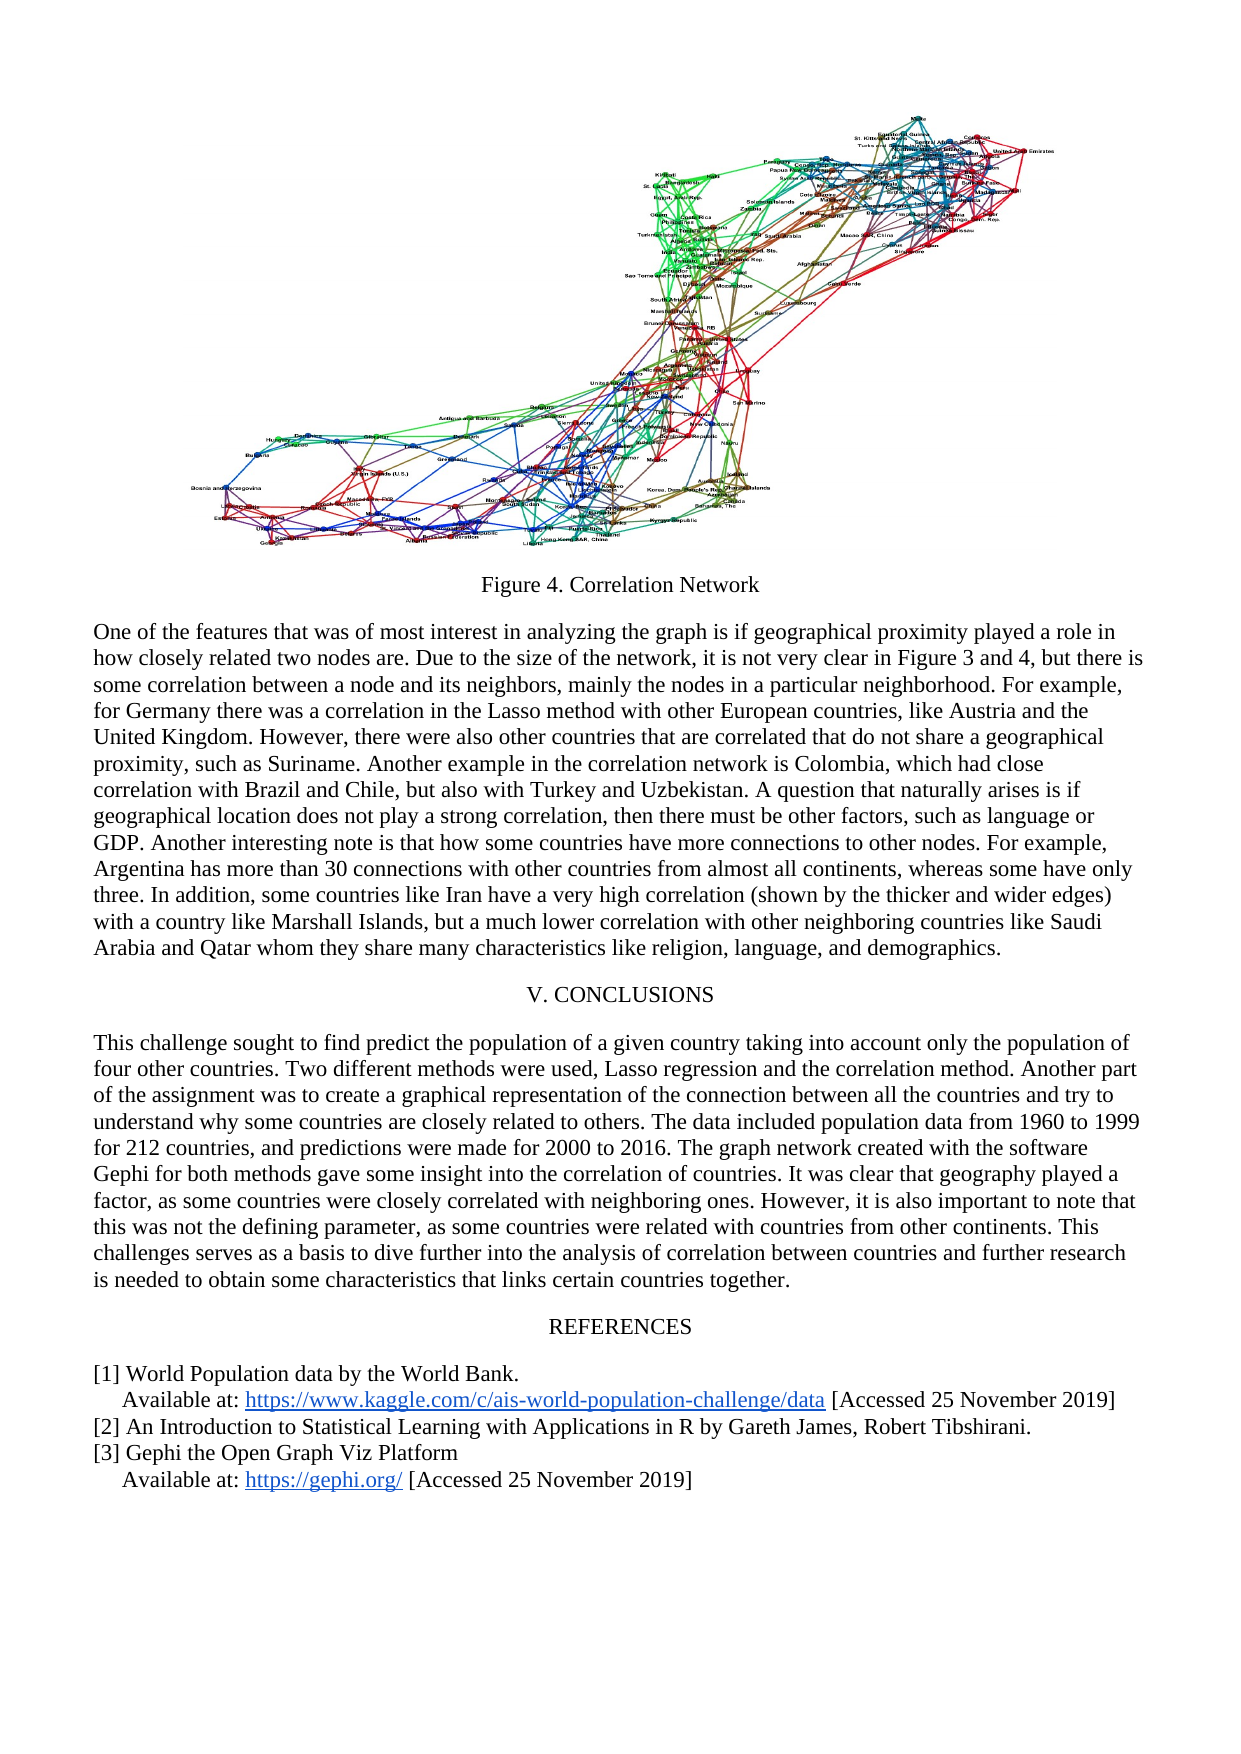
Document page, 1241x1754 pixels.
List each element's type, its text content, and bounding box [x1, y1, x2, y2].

text Figure 4. Correlation Network [93, 571, 1147, 597]
text One of the features that was of most interest in analyzing the graph is if geographical proximity played a role in how closely related two nodes are. Due to the size of the network, it is not very clear in Figure 3 and 4, but there is some correlation between a node and its neighbors, mainly the nodes in a particular neighborhood. For example, for Germany there was a correlation in the Lasso method with other European countries, like Austria and the United Kingdom. However, there were also other countries that are correlated that do not share a geographical proximity, such as Suriname. Another example in the correlation network is Colombia, which had close correlation with Brazil and Chile, but also with Turkey and Uzbekistan. A question that naturally arises is if geographical location does not play a strong correlation, then there must be other factors, such as language or GDP. Another interesting note is that how some countries have more connections to other nodes. For example, Argentina has more than 30 connections with other countries from almost all continents, whereas some have only three. In addition, some countries like Iran have a very high correlation (shown by the thicker and wider edges) with a country like Marshall Islands, but a much lower correlation with other neighboring countries like Saudi Arabia and Qatar whom they share many characteristics like religion, language, and demographics. [93, 618, 1147, 961]
picture [183, 112, 1057, 550]
text [2] An Introduction to Statistical Learning with Applications in R by Gareth James, Robert Tibshirani. [93, 1413, 1147, 1439]
text [1] World Population data by the World Bank. [93, 1360, 1147, 1387]
text V. CONCLUSIONS [93, 981, 1147, 1008]
text REFERENCES [93, 1313, 1147, 1339]
text Available at: https://www.kaggle.com/c/ais-world-population-challenge/data [Accessed 25 November 2019] [93, 1387, 1147, 1413]
text Available at: https://gephi.org/ [Accessed 25 November 2019] [93, 1466, 1147, 1492]
text [3] Gephi the Open Graph Viz Platform [93, 1439, 1147, 1466]
text This challenge sought to find predict the population of a given country taking into account only the population of four other countries. Two different methods were used, Lasso regression and the correlation method. Another part of the assignment was to create a graphical representation of the connection between all the countries and try to understand why some countries are closely related to others. The data included population data from 1960 to 1999 for 212 countries, and predictions were made for 2000 to 2016. The graph network created with the software Gephi for both methods gave some insight into the correlation of countries. It was clear that geography played a factor, as some countries were closely correlated with neighboring ones. However, it is also important to note that this was not the defining parameter, as some countries were related with countries from other continents. This challenges serves as a basis to dive further into the analysis of correlation between countries and further research is needed to obtain some characteristics that links certain countries together. [93, 1029, 1147, 1292]
